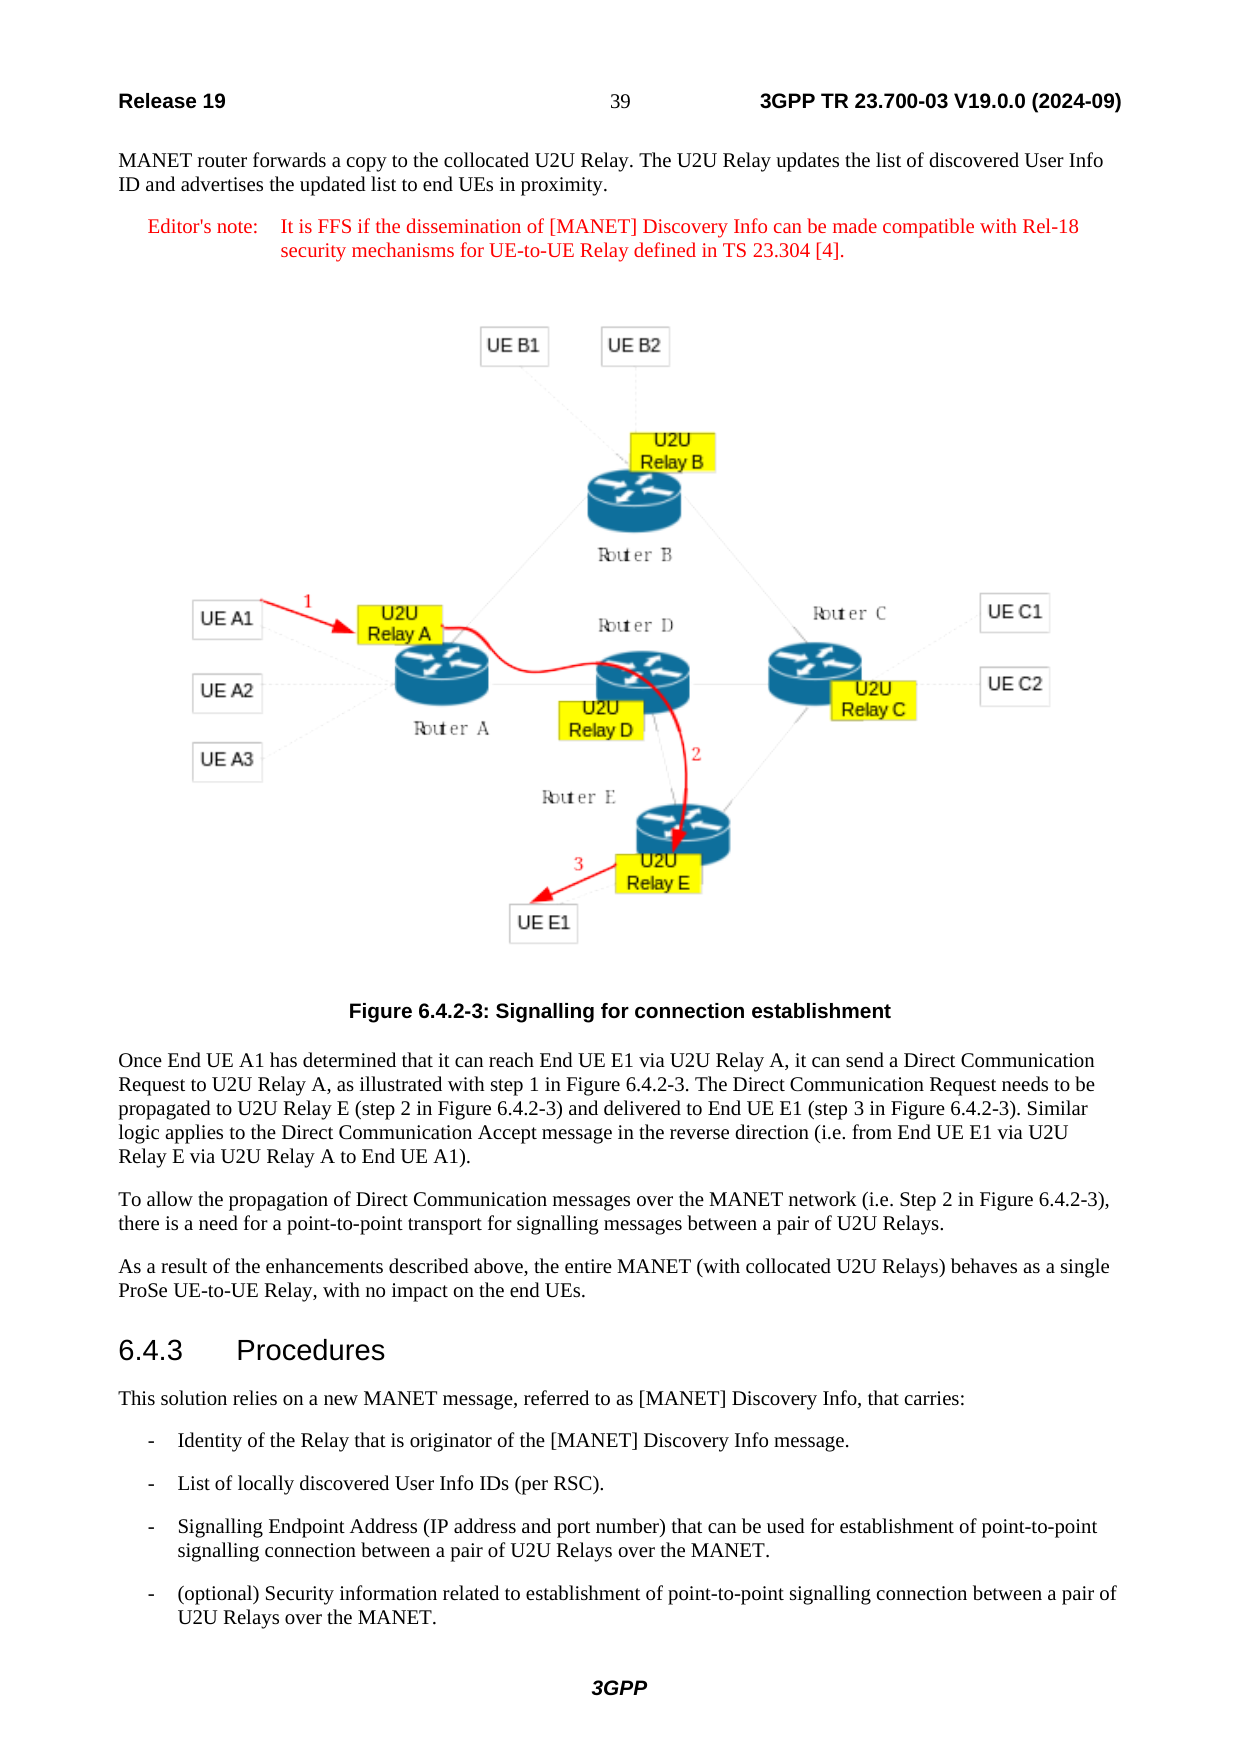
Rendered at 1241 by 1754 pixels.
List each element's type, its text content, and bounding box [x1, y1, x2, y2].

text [118, 147, 1122, 196]
text Editor's note: It is FFS if the dissemination of [MANET] Discovery Info can be made compatible with Rel-18 security mechanisms for UE-to-UE Relay defined in TS 23.304 [4]. [147, 214, 1122, 262]
text To allow the propagation of Direct Communication messages over the MANET network (i.e. Step 2 in Figure 6.4.2-3), there is a need for a point-to-point transport for signalling messages between a pair of U2U Relays. [118, 1187, 1122, 1235]
text Once End UE A1 has determined that it can reach End UE E1 via U2U Relay A, it can send a Direct Communication Request to U2U Relay A, as illustrated with step 1 in Figure 6.4.2-3. The Direct Communication Request needs to be propagated to U2U Relay E (step 2 in Figure 6.4.2-3) and delivered to End UE E1 (step 3 in Figure 6.4.2-3). Similar logic applies to the Direct Communication Accept message in the reverse direction (i.e. from End UE E1 via U2U Relay E via U2U Relay A to End UE A1). [118, 1048, 1122, 1168]
text This solution relies on a new MANET message, referred to as [MANET] Discovery Info, that carries: [118, 1385, 1122, 1409]
text - (optional) Security information related to establishment of point-to-point signalling connection between a pair of U2U Relays over the MANET. [148, 1581, 1122, 1629]
text - Identity of the Relay that is originator of the [MANET] Discovery Info message. [148, 1428, 1122, 1452]
text As a result of the enhancements described above, the entire MANET (with collocated U2U Relays) behaves as a single ProSe UE-to-UE Relay, with no impact on the end UEs. [118, 1254, 1122, 1302]
subtitle 6.4.3 Procedures [118, 1333, 1122, 1367]
text - List of locally discovered User Info IDs (per RSC). [148, 1471, 1122, 1495]
text - Signalling Endpoint Address (IP address and port number) that can be used for establishment of point-to-point signalling connection between a pair of U2U Relays over the MANET. [148, 1514, 1122, 1562]
text Figure 6.4.2-3: Signalling for connection establishment [118, 999, 1122, 1023]
